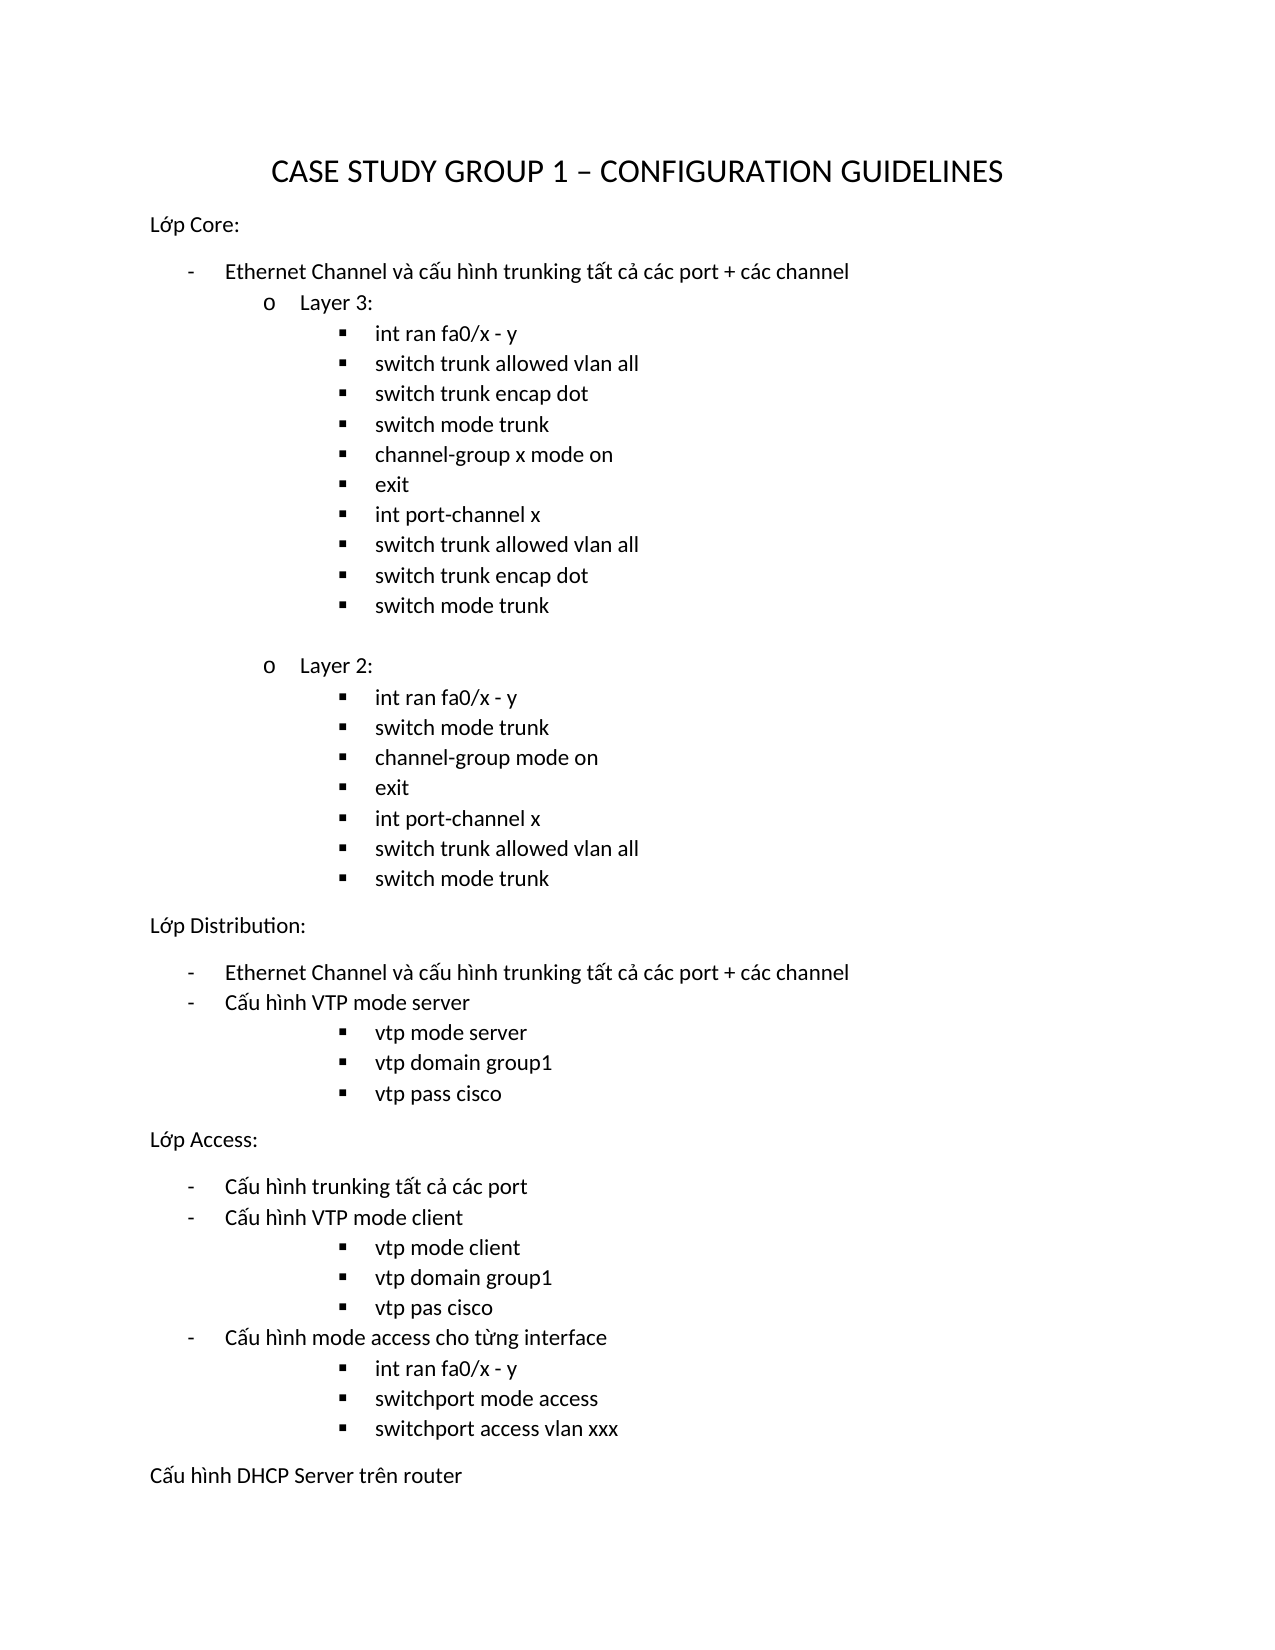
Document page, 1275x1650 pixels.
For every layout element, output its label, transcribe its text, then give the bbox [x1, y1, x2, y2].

list switch trunk allowed vlan all [337, 834, 1125, 862]
list int port-channel x [337, 500, 1125, 528]
list switchport access vlan xxx [337, 1414, 1125, 1442]
list switch trunk encap dot [337, 561, 1125, 589]
list vtp pass cisco [337, 1079, 1125, 1107]
list int ran fa0/x - y [337, 319, 1125, 347]
list switch mode trunk [337, 591, 1125, 619]
list Cấu hình VTP mode client [187, 1203, 1125, 1231]
list switchport mode access [337, 1384, 1125, 1412]
list Cấu hình VTP mode server [187, 988, 1125, 1016]
list vtp mode server [337, 1018, 1125, 1046]
list switch mode trunk [337, 864, 1125, 892]
list exit [337, 470, 1125, 498]
text Lớp Distribution: [150, 911, 1125, 939]
list switch mode trunk [337, 410, 1125, 438]
list vtp mode client [337, 1233, 1125, 1261]
list switch trunk allowed vlan all [337, 531, 1125, 559]
list Layer 2: [262, 651, 1125, 681]
list int ran fa0/x - y [337, 683, 1125, 711]
list Cấu hình trunking tất cả các port [187, 1172, 1125, 1201]
list Ethernet Channel và cấu hình trunking tất cả các port + các channel [187, 958, 1125, 986]
list Ethernet Channel và cấu hình trunking tất cả các port + các channel [187, 257, 1125, 286]
text Cấu hình DHCP Server trên router [150, 1461, 1125, 1489]
list switch trunk encap dot [337, 379, 1125, 408]
list switch mode trunk [337, 713, 1125, 741]
text Lớp Access: [150, 1126, 1125, 1154]
list channel-group x mode on [337, 440, 1125, 468]
list Layer 3: [262, 288, 1125, 317]
list vtp pas cisco [337, 1293, 1125, 1321]
text CASE STUDY GROUP 1 – CONFIGURATION GUIDELINES [150, 150, 1125, 191]
list switch trunk allowed vlan all [337, 349, 1125, 377]
text Lớp Core: [150, 211, 1125, 239]
list channel-group mode on [337, 743, 1125, 771]
list Cấu hình mode access cho từng interface [187, 1323, 1125, 1352]
list vtp domain group1 [337, 1263, 1125, 1291]
list int port-channel x [337, 804, 1125, 832]
list vtp domain group1 [337, 1048, 1125, 1077]
list exit [337, 773, 1125, 802]
list int ran fa0/x - y [337, 1354, 1125, 1382]
